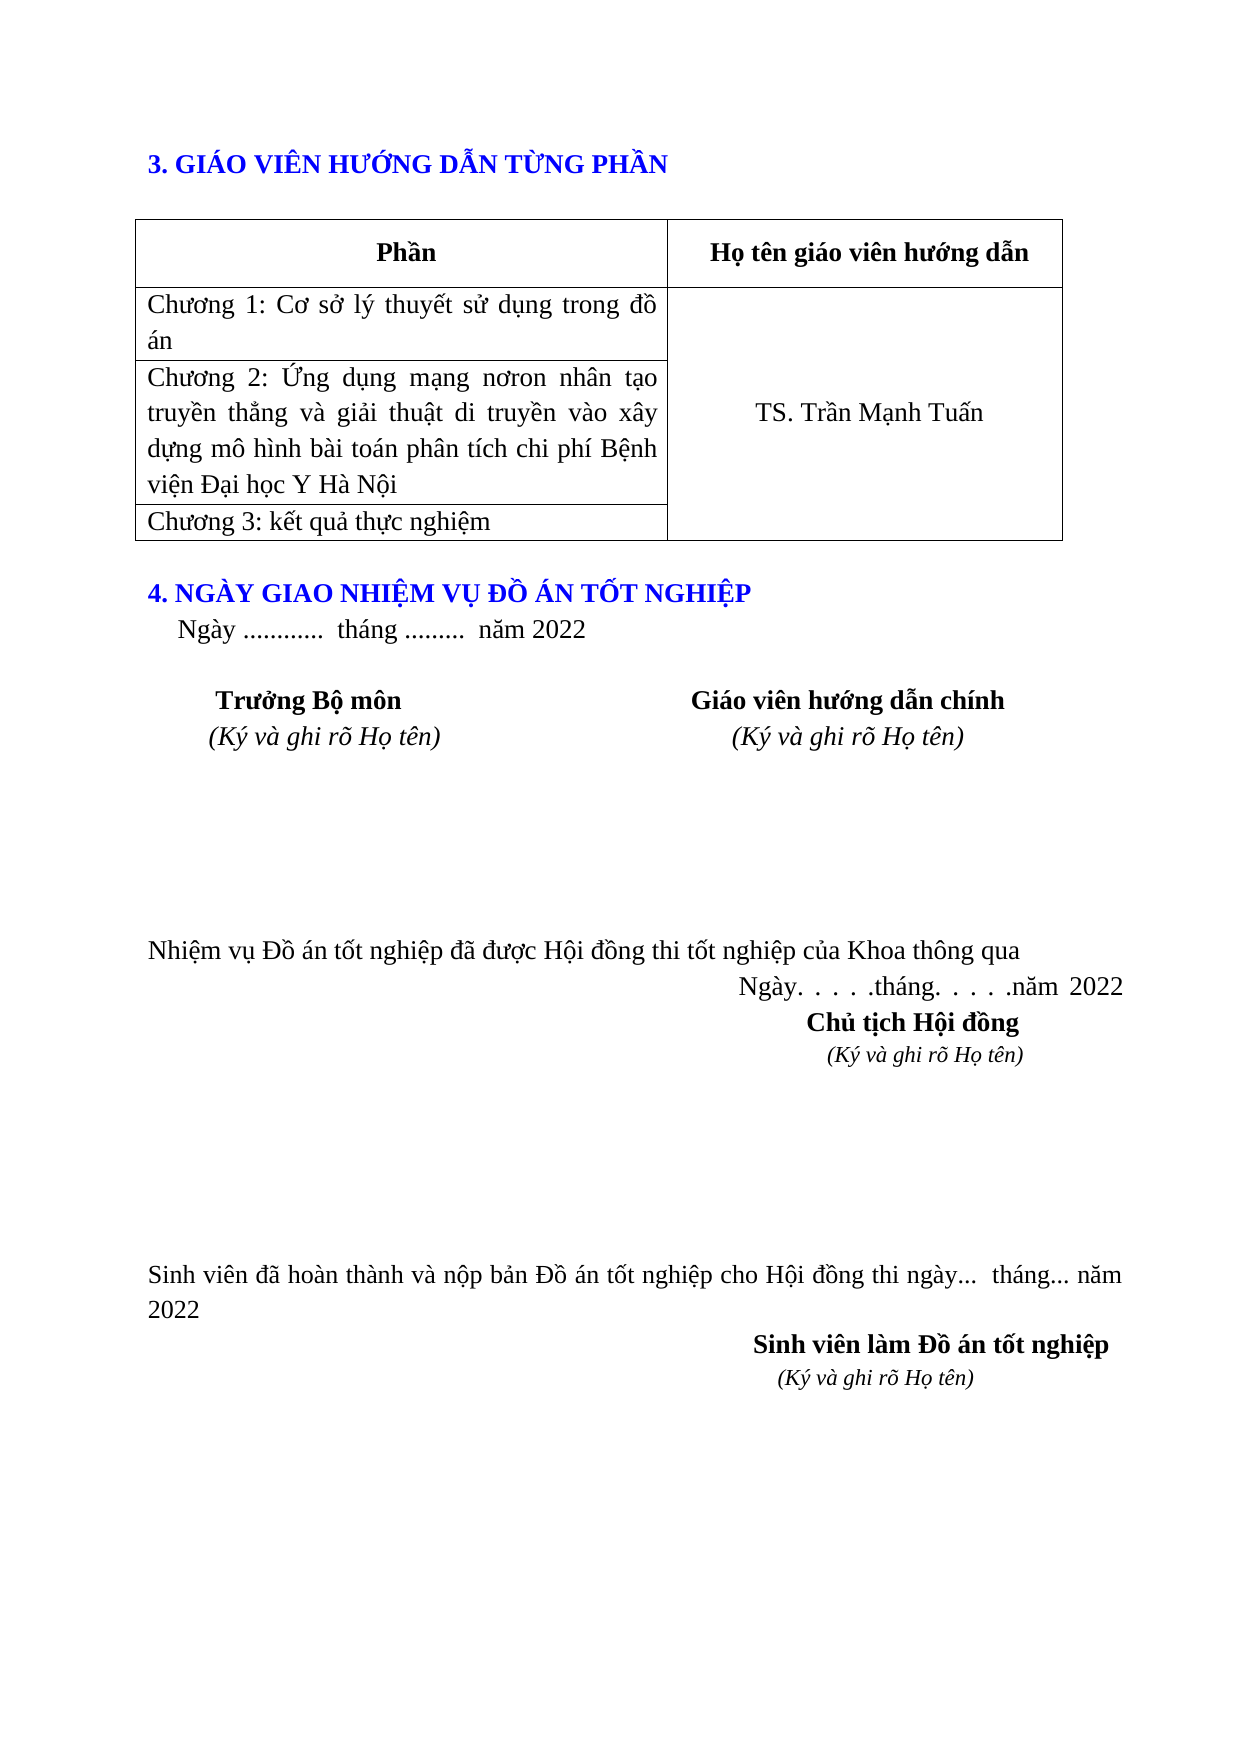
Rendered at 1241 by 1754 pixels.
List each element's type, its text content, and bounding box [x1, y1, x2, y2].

table_cell TS. Trần Mạnh Tuấn [668, 288, 1062, 540]
table_header Giáo viên hướng dẫn chính (Ký và ghi rõ Họ tên) [590, 684, 1134, 756]
text 3. GIÁO VIÊN HƯỚNG DẪN TỪNG PHẦN [148, 148, 1124, 179]
text 4. NGÀY GIAO NHIỆM VỤ ĐỒ ÁN TỐT NGHIỆP [148, 577, 1124, 608]
table_cell Chương 2: Ứng dụng mạng nơron nhân tạo truyền thẳng và giải thuật di truyền vào xây dựng mô hình bài toán phân tích chi phí Bệnh viện Đại học Y Hà Nội [136, 361, 667, 503]
text Ngày. . . . .tháng. . . . .năm 2022 Chủ tịch Hội đồng [148, 970, 1124, 1037]
text Sinh viên làm Đồ án tốt nghiệp [177, 1328, 1124, 1359]
table_cell Chương 1: Cơ sở lý thuyết sử dụng trong đồ án [136, 288, 667, 359]
table_header Trưởng Bộ môn (Ký và ghi rõ Họ tên) [166, 684, 589, 756]
text Sinh viên đã hoàn thành và nộp bản Đồ án tốt nghiệp cho Hội đồng thi ngày... tháng... năm 2022 [148, 1259, 1124, 1324]
text (Ký và ghi rõ Họ tên) [702, 1364, 1124, 1390]
table_header Họ tên giáo viên hướng dẫn [668, 220, 1062, 287]
text (Ký và ghi rõ Họ tên) [148, 1042, 1124, 1068]
table_cell Chương 3: kết quả thực nghiệm [136, 505, 667, 540]
text Ngày ............ tháng ......... năm 2022 [148, 613, 1124, 644]
table_header Phần [136, 220, 667, 287]
text Nhiệm vụ Đồ án tốt nghiệp đã được Hội đồng thi tốt nghiệp của Khoa thông qua [148, 934, 1124, 966]
